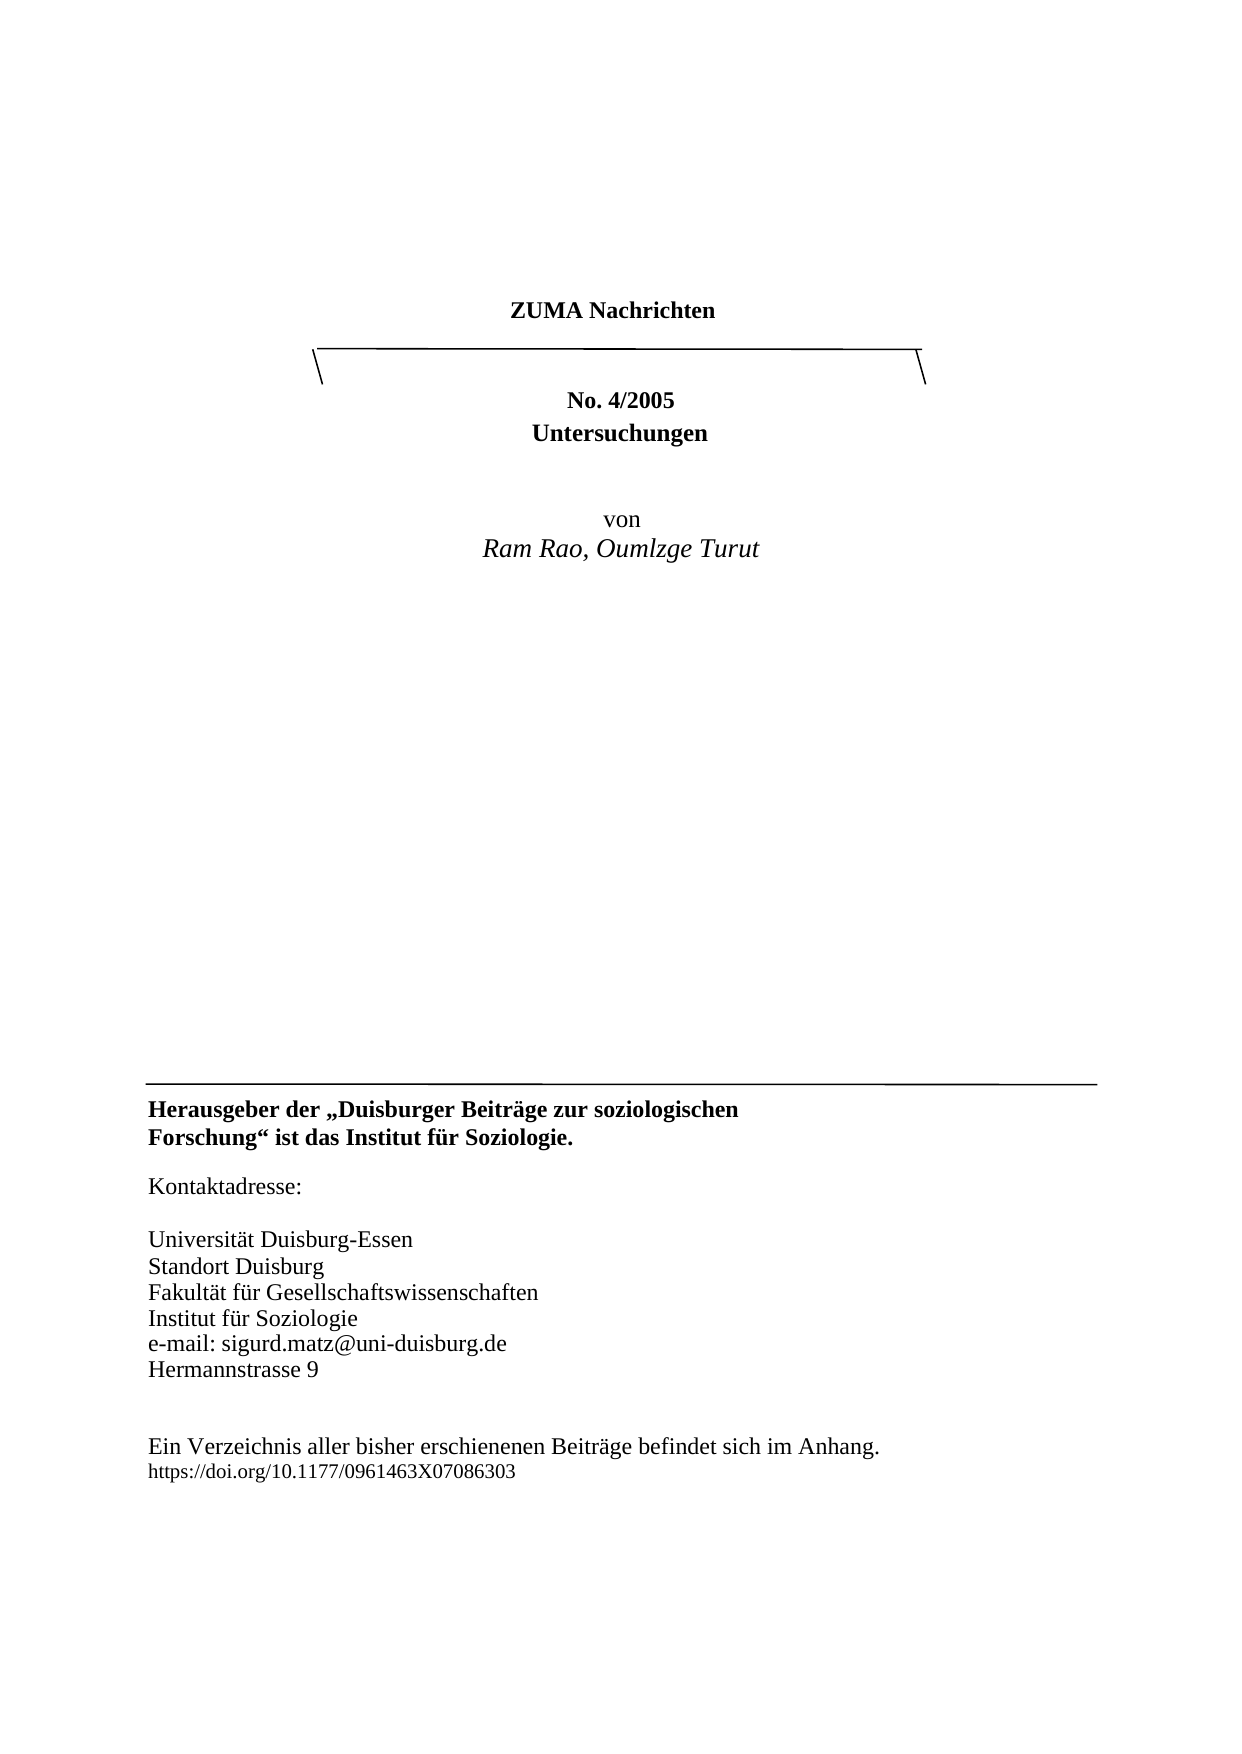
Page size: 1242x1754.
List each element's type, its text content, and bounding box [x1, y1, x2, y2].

text ZUMA Nachrichten [148, 297, 1077, 324]
text Institut für Soziologie [148, 1306, 1092, 1332]
text Herausgeber der „Duisburger Beiträge zur soziologischen Forschung“ ist das Institut für Soziologie. [148, 1096, 837, 1150]
text No. 4/2005 [148, 386, 1094, 414]
text Kontaktadresse: [148, 1172, 1092, 1199]
text https://doi.org/10.1177/0961463X07086303 [148, 1459, 1092, 1483]
text Hermannstrasse 9 [148, 1357, 443, 1383]
text Ram Rao, Oumlzge Turut [148, 533, 1094, 564]
text Standort Duisburg [148, 1253, 1092, 1280]
text Untersuchungen [148, 418, 1092, 446]
text Fakultät für Gesellschaftswissenschaften [148, 1280, 1092, 1306]
text Ein Verzeichnis aller bisher erschienenen Beiträge befindet sich im Anhang. [148, 1432, 1092, 1459]
text von [148, 504, 1096, 533]
text e-mail: sigurd.matz@uni-duisburg.de [148, 1332, 1092, 1357]
text Universität Duisburg-Essen [148, 1225, 1092, 1253]
